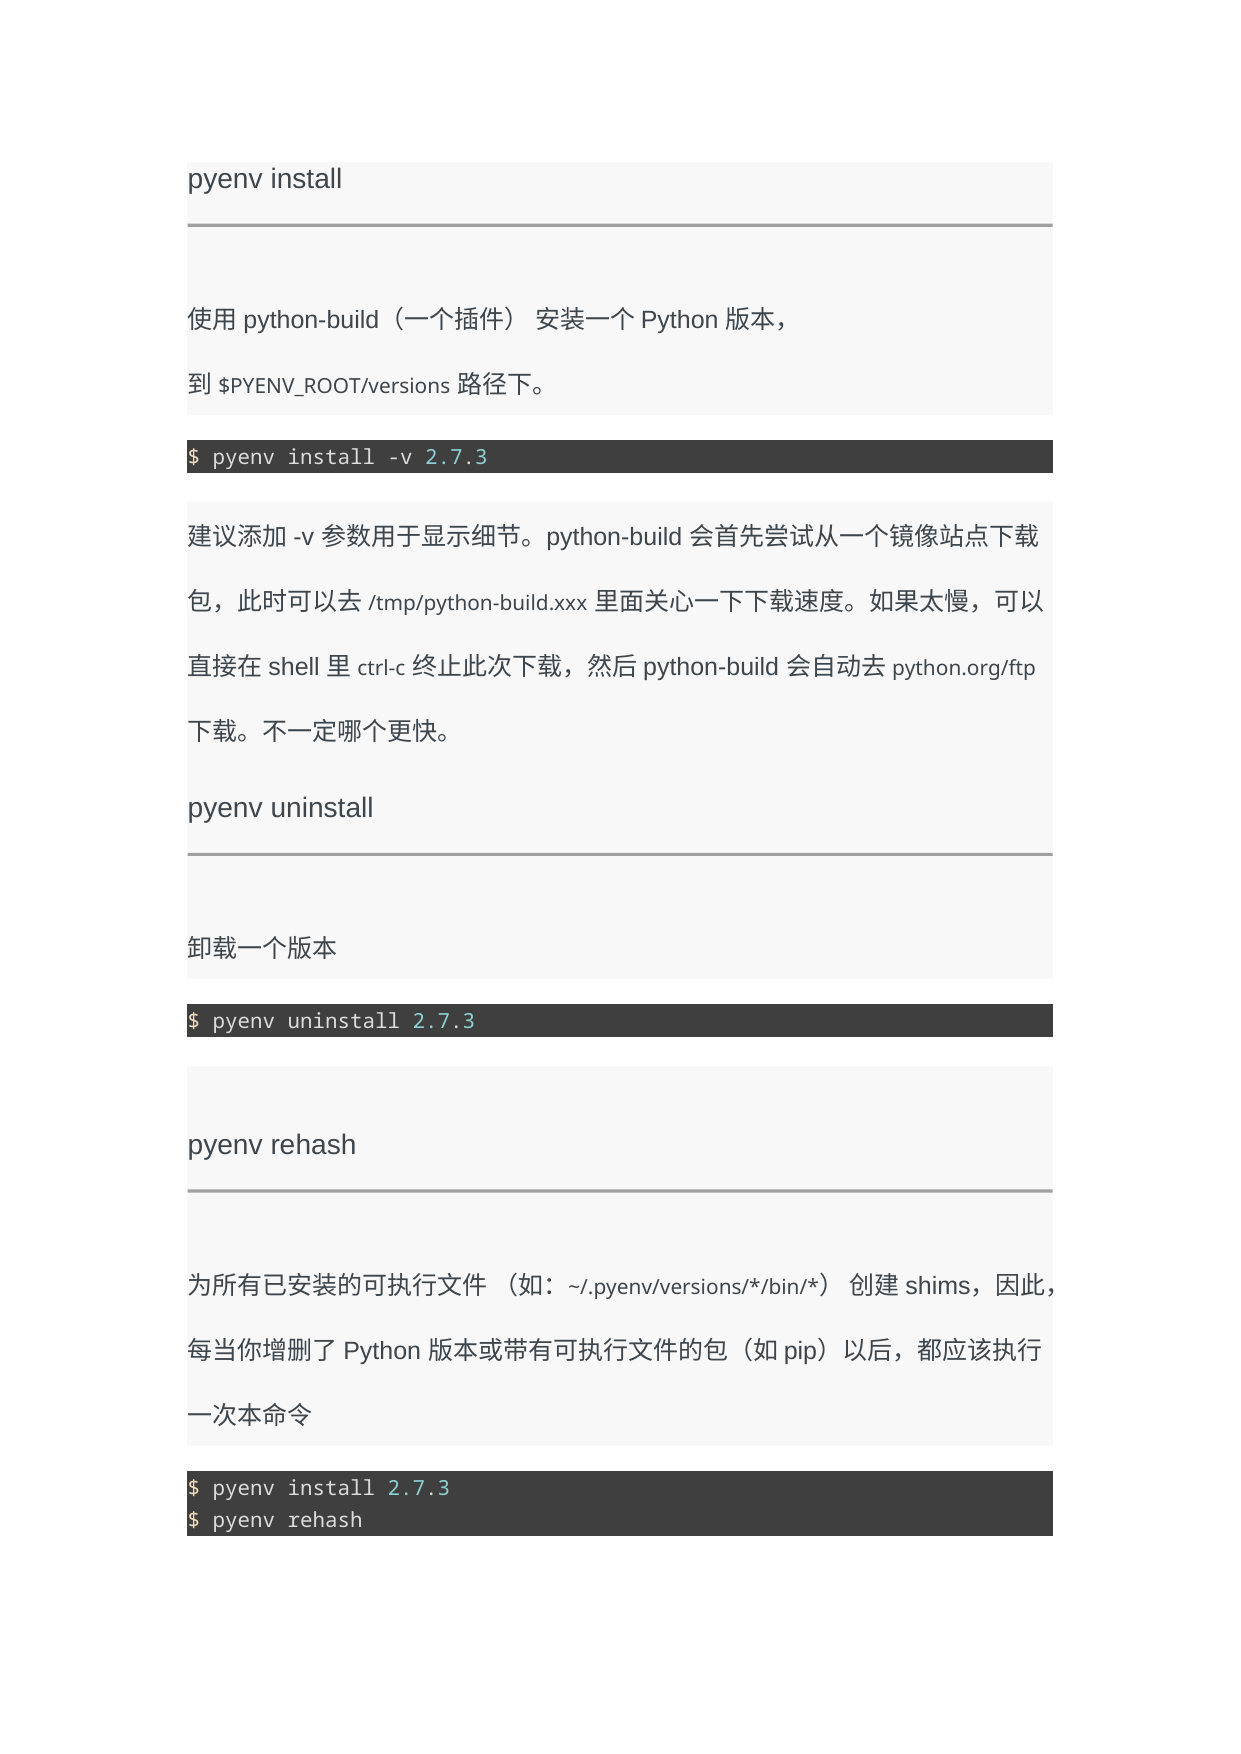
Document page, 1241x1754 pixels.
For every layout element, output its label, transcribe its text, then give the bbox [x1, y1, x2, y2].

text 建议添加 -v 参数用于显示细节。python-build 会首先尝试从一个镜像站点下载包，此时可以去 /tmp/python-build.xxx 里面关心一下下载速度。如果太慢，可以直接在 shell 里 ctrl-c 终止此次下载，然后 python-build 会自动去 python.org/ftp 下载。不一定哪个更快。 [187, 502, 1053, 762]
text 卸载一个版本 [187, 914, 1053, 979]
text 为所有已安装的可执行文件 （如：~/.pyenv/versions/*/bin/*） 创建 shims，因此，每当你增删了 Python 版本或带有可执行文件的包（如 pip）以后，都应该执行一次本命令 [187, 1251, 1053, 1446]
text $ pyenv rehash [187, 1504, 1053, 1536]
subtitle pyenv rehash [187, 1128, 1053, 1160]
subtitle pyenv install [187, 162, 1053, 194]
text $ pyenv install -v 2.7.3 [187, 440, 1053, 473]
text $ pyenv uninstall 2.7.3 [187, 1004, 1053, 1037]
text $ pyenv install 2.7.3 [187, 1471, 1053, 1504]
text 使用 python-build（一个插件） 安装一个 Python 版本，到 $PYENV_ROOT/versions 路径下。 [187, 285, 1053, 415]
subtitle pyenv uninstall [187, 791, 1053, 824]
